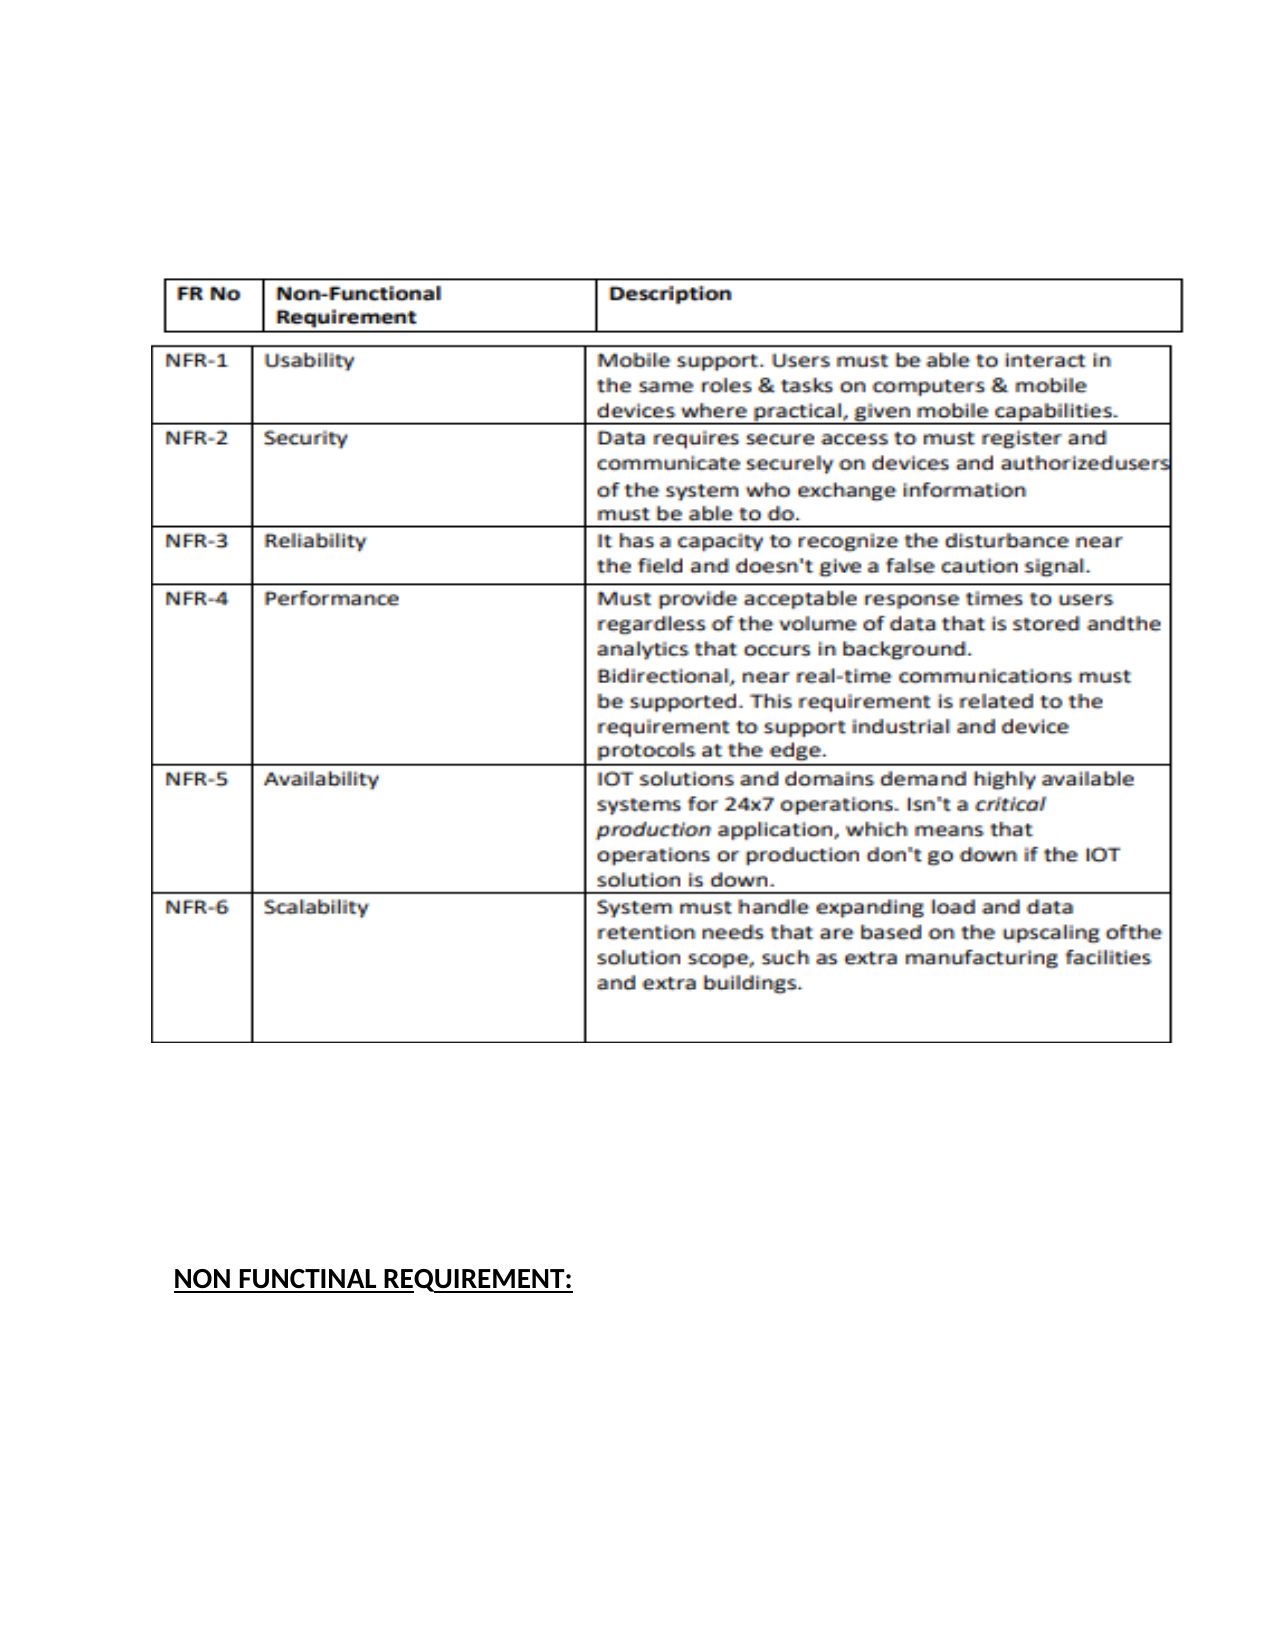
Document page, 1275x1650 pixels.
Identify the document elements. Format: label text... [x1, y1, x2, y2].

text NON FUNCTINAL REQUIREMENT: [167, 1261, 1148, 1296]
picture [149, 268, 1193, 1041]
